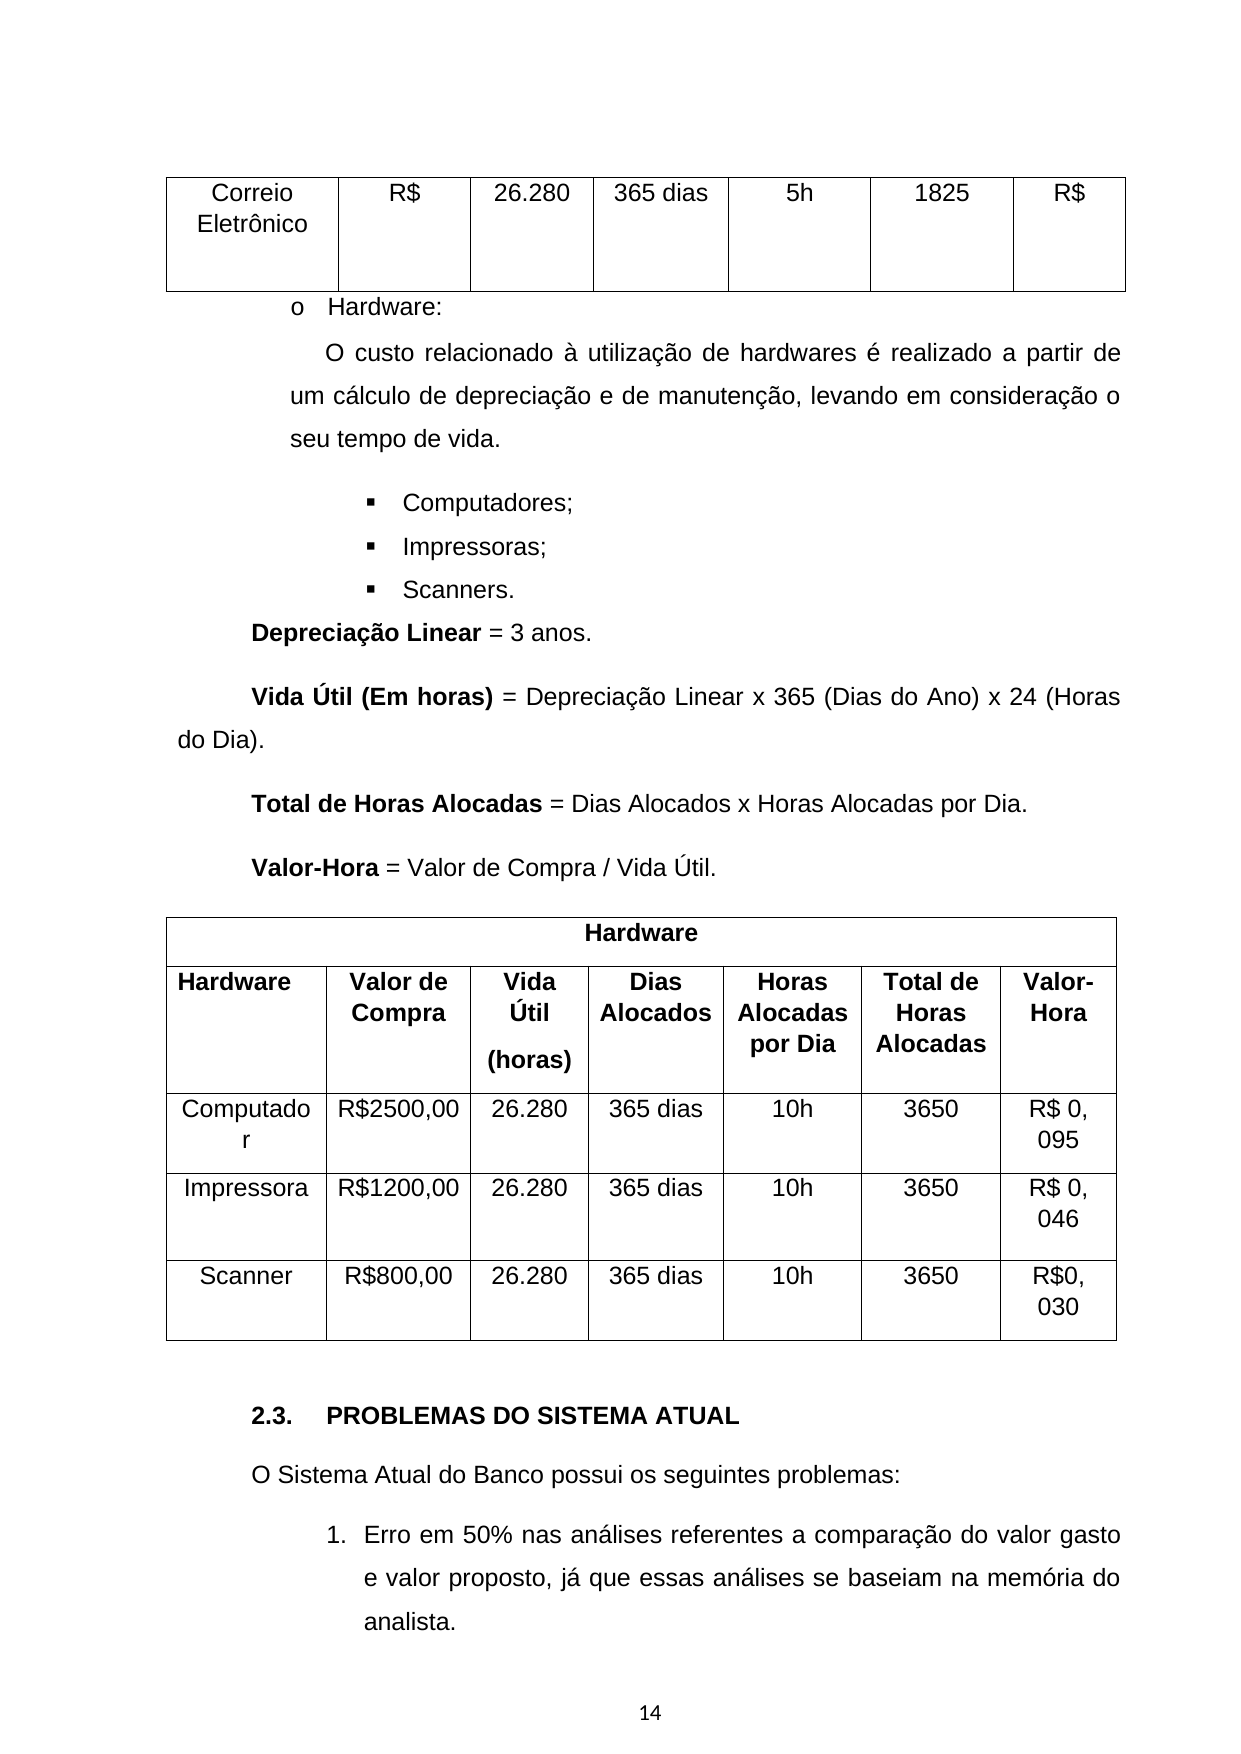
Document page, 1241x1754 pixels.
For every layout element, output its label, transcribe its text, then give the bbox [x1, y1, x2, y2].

text Total de Horas Alocadas = Dias Alocados x Horas Alocadas por Dia. [177, 789, 1122, 818]
text Valor-Hora = Valor de Compra / Vida Útil. [177, 853, 1122, 882]
table_cell 3650 [862, 1094, 1000, 1172]
list Impressoras; [365, 532, 1122, 560]
table_cell R$2500,00 [327, 1094, 470, 1172]
table_cell Total de Horas Alocadas [862, 967, 1000, 1093]
text Vida Útil (Em horas) = Depreciação Linear x 365 (Dias do Ano) x 24 (Horas do Dia). [177, 682, 1122, 754]
table_cell Horas Alocadas por Dia [724, 967, 861, 1093]
table_cell Correio Eletrônico [167, 178, 338, 291]
table_cell 1825 [871, 178, 1013, 291]
table_cell 26.280 [471, 1261, 588, 1340]
text O Sistema Atual do Banco possui os seguintes problemas: [251, 1461, 1122, 1489]
table_cell R$ 0, 095 [1001, 1094, 1116, 1172]
table_cell R$ 0, 046 [1001, 1174, 1116, 1260]
table_cell 365 dias [589, 1094, 723, 1172]
table_cell 26.280 [471, 1094, 588, 1172]
table_cell R$1200,00 [327, 1174, 470, 1260]
table_cell R$800,00 [327, 1261, 470, 1340]
table_cell Dias Alocados [589, 967, 723, 1093]
table_cell Impressora [167, 1174, 326, 1260]
table_cell Computador [167, 1094, 326, 1172]
table_cell 10h [724, 1174, 861, 1260]
table_cell Scanner [167, 1261, 326, 1340]
list Hardware: [290, 292, 1122, 323]
table_cell 26.280 [471, 178, 593, 291]
table_cell 26.280 [471, 1174, 588, 1260]
table_cell Vida Útil (horas) [471, 967, 588, 1093]
table_cell 3650 [862, 1261, 1000, 1340]
table_cell Hardware [167, 967, 326, 1093]
text O custo relacionado à utilização de hardwares é realizado a partir de um cálculo de depreciação e de manutenção, levando em consideração o seu tempo de vida. [290, 338, 1122, 453]
table_cell 10h [724, 1094, 861, 1172]
table_cell 365 dias [589, 1261, 723, 1340]
table_cell R$ [1014, 178, 1125, 291]
list Erro em 50% nas análises referentes a comparação do valor gasto e valor proposto, já que essas análises se baseiam na memória do analista. [326, 1520, 1122, 1635]
table_cell R$ [339, 178, 470, 291]
table_cell 365 dias [594, 178, 728, 291]
list PROBLEMAS DO SISTEMA ATUAL [251, 1401, 1122, 1429]
table_cell 3650 [862, 1174, 1000, 1260]
text Depreciação Linear = 3 anos. [177, 618, 1122, 647]
list Computadores; [365, 488, 1122, 517]
table_cell Valor-Hora [1001, 967, 1116, 1093]
table_cell 10h [724, 1261, 861, 1340]
table_cell Valor de Compra [327, 967, 470, 1093]
list Scanners. [365, 575, 1122, 604]
table_cell 365 dias [589, 1174, 723, 1260]
table_cell 5h [729, 178, 870, 291]
table_header Hardware [167, 918, 1116, 966]
table_cell R$0, 030 [1001, 1261, 1116, 1340]
